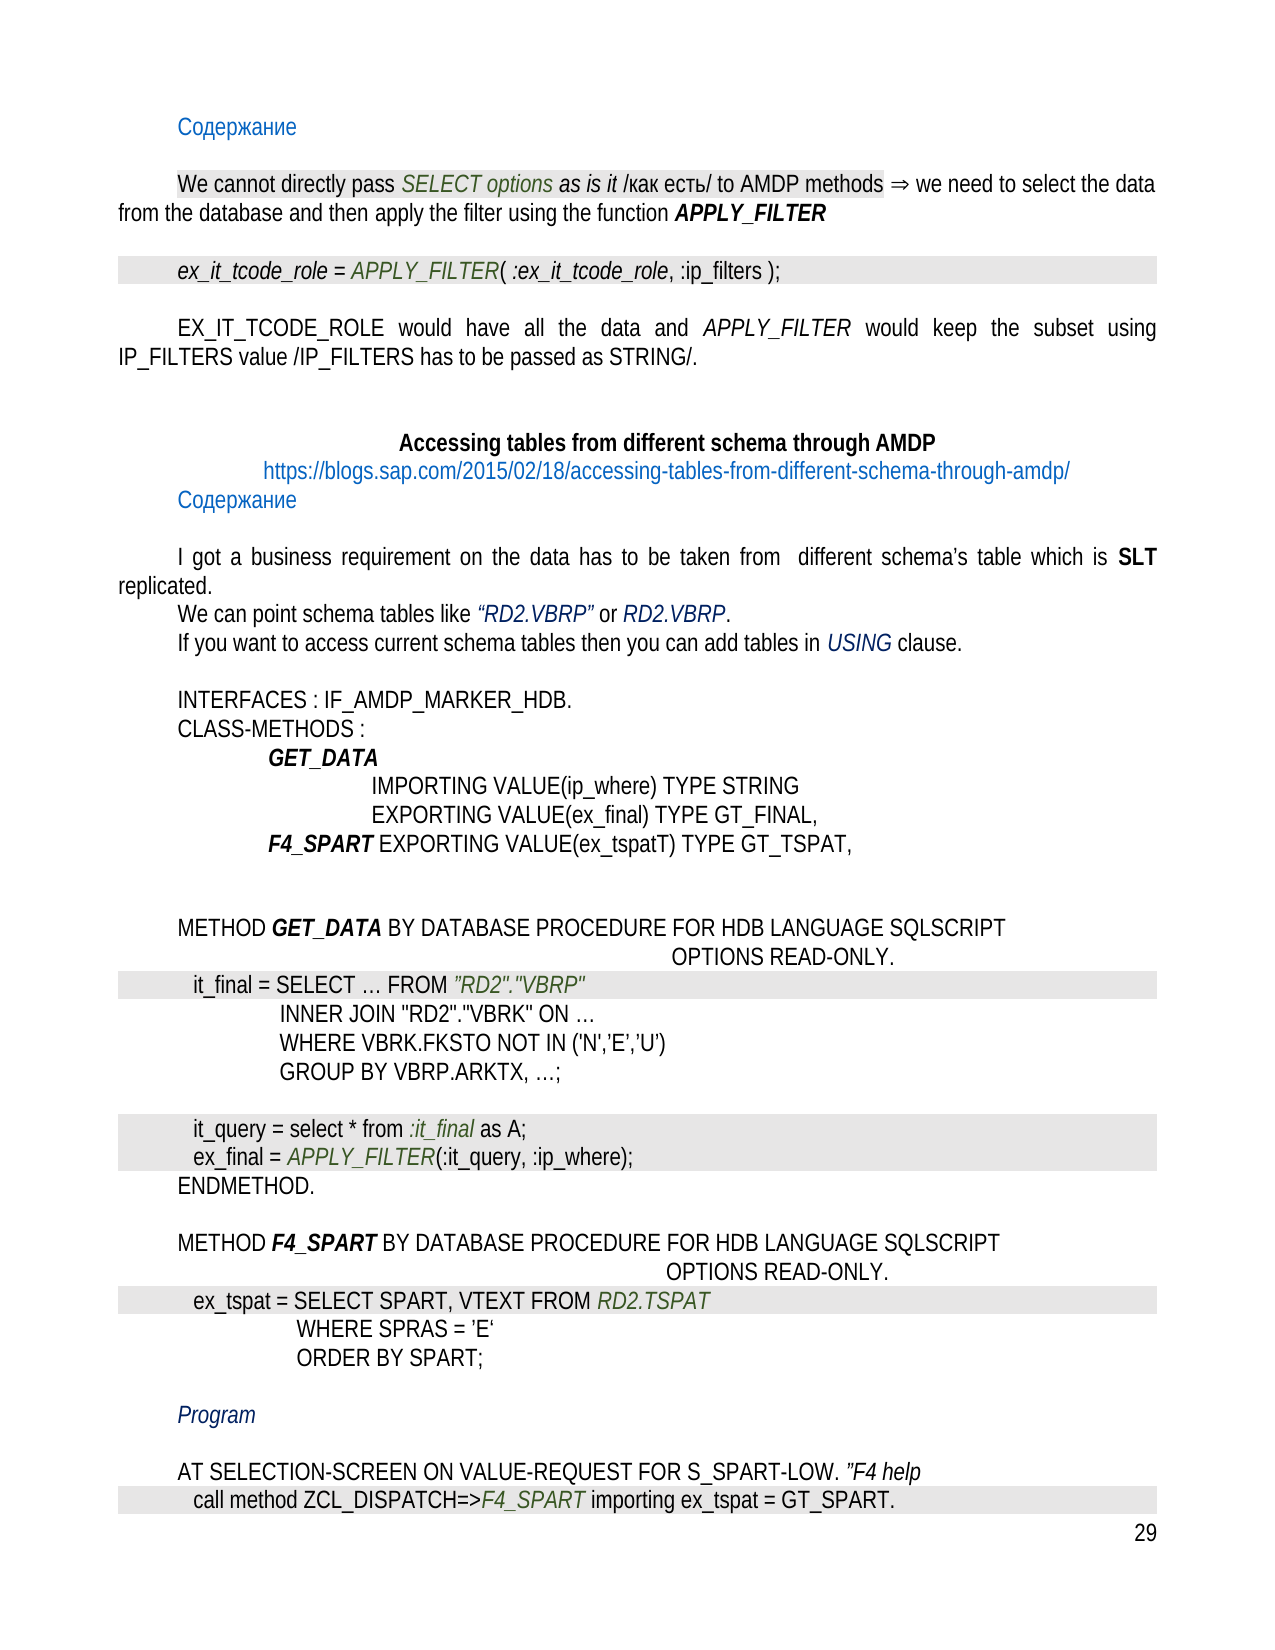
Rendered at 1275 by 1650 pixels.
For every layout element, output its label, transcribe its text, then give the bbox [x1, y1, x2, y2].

text ORDER BY SPART; [268, 1343, 1157, 1372]
text IMPORTING VALUE(ip_where) TYPE STRING [343, 771, 1157, 800]
text OPTIONS READ-ONLY. [643, 942, 1157, 971]
text We can point schema tables like “RD2.VBRP” or RD2.VBRP. [118, 599, 1157, 628]
text I got a business requirement on the data has to be taken from different schema’s table which is SLT replicated. [118, 542, 1157, 599]
text AT SELECTION-SCREEN ON VALUE-REQUEST FOR S_SPART-LOW. ”F4 help [118, 1457, 1157, 1486]
text Содержание [118, 112, 1157, 141]
text F4_SPART EXPORTING VALUE(ex_tspatT) TYPE GT_TSPAT, [193, 828, 1157, 857]
text call method ZCL_DISPATCH=>F4_SPART importing ex_tspat = GT_SPART. [118, 1486, 1157, 1514]
text WHERE SPRAS = ’E‘ [193, 1314, 1157, 1343]
text GET_DATA [193, 743, 1157, 771]
text EXPORTING VALUE(ex_final) TYPE GT_FINAL, [343, 800, 1157, 828]
text Содержание [118, 485, 1157, 513]
text ex_final = APPLY_FILTER(:it_query, :ip_where); [118, 1142, 1157, 1171]
text GROUP BY VBRP.ARKTX, …; [268, 1056, 1157, 1085]
text WHERE VBRK.FKSTO NOT IN ('N',’E’,’U’) [193, 1028, 1157, 1056]
text https://blogs.sap.com/2015/02/18/accessing-tables-from-different-schema-through-amdp/ [118, 456, 1157, 485]
text it_query = select * from :it_final as A; [118, 1114, 1157, 1142]
text ex_tspat = SELECT SPART, VTEXT FROM RD2.TSPAT [118, 1286, 1157, 1314]
text METHOD F4_SPART BY DATABASE PROCEDURE FOR HDB LANGUAGE SQLSCRIPT [118, 1228, 1157, 1257]
text INNER JOIN "RD2"."VBRK" ON … [118, 999, 1157, 1028]
subtitle Accessing tables from different schema through AMDP [118, 427, 1157, 456]
text ENDMETHOD. [118, 1171, 1157, 1200]
text METHOD GET_DATA BY DATABASE PROCEDURE FOR HDB LANGUAGE SQLSCRIPT [118, 913, 1157, 942]
text INTERFACES : IF_AMDP_MARKER_HDB. [118, 685, 1157, 714]
text ex_it_tcode_role = APPLY_FILTER( :ex_it_tcode_role, :ip_filters ); [762, 256, 1157, 284]
text EX_IT_TCODE_ROLE would have all the data and APPLY_FILTER would keep the subset using IP_FILTERS value /IP_FILTERS has to be passed as STRING/. [118, 313, 1157, 370]
text CLASS-METHODS : [118, 714, 1157, 743]
text it_final = SELECT … FROM ”RD2"."VBRP" [118, 971, 1157, 999]
text If you want to access current schema tables then you can add tables in USING clause. [118, 628, 1157, 657]
text ex_it_tcode_role = APPLY_FILTER( :ex_it_tcode_role, :ip_filters ); [118, 256, 351, 284]
text We cannot directly pass SELECT options as is it /как есть/ to AMDP methods we need to select the data from the database and then apply the filter using the function APPLY_FILTER [118, 169, 1157, 227]
text Program [118, 1399, 1157, 1428]
text OPTIONS READ-ONLY. [568, 1257, 1157, 1286]
